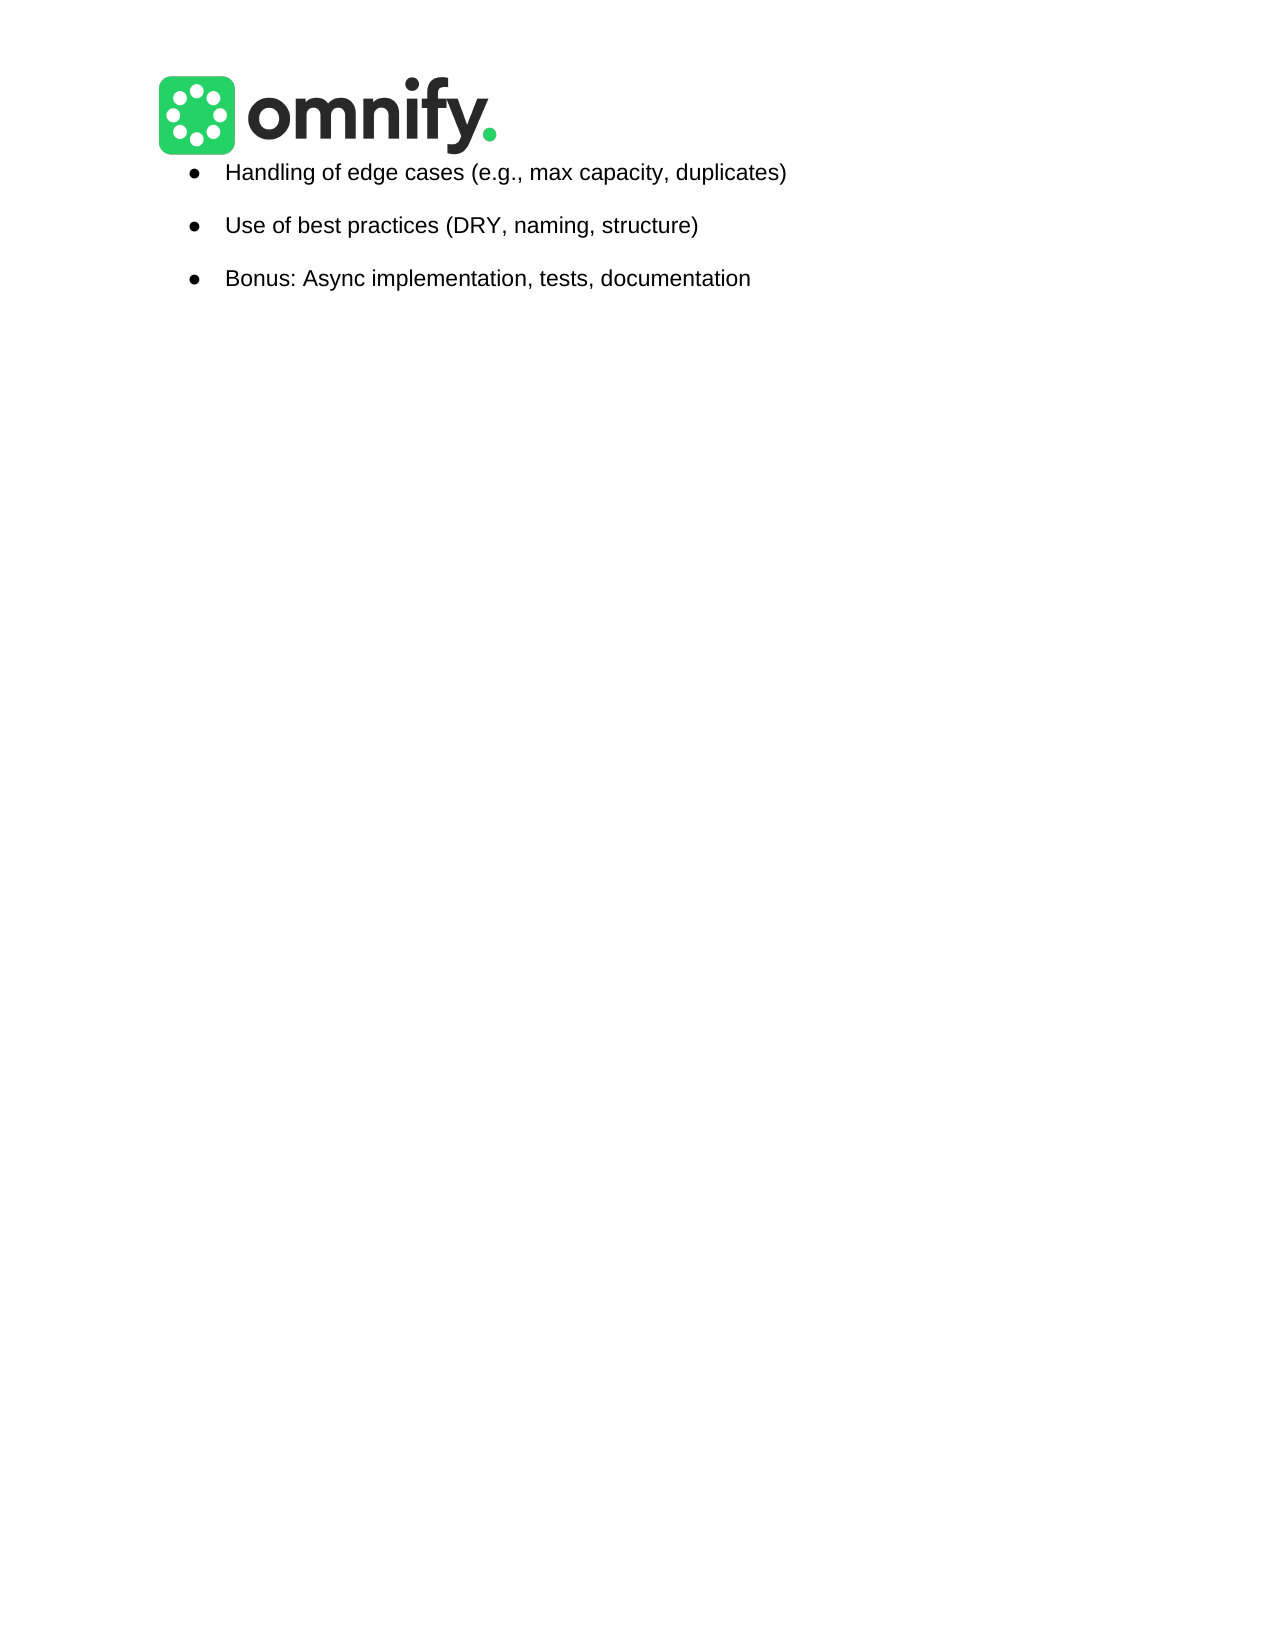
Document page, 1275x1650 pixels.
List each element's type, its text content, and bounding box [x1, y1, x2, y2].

list Handling of edge cases (e.g., max capacity, duplicates) [187, 159, 1125, 212]
picture [150, 75, 505, 156]
list Use of best practices (DRY, naming, structure) [187, 212, 1125, 265]
list Bonus: Async implementation, tests, documentation [187, 265, 1125, 291]
